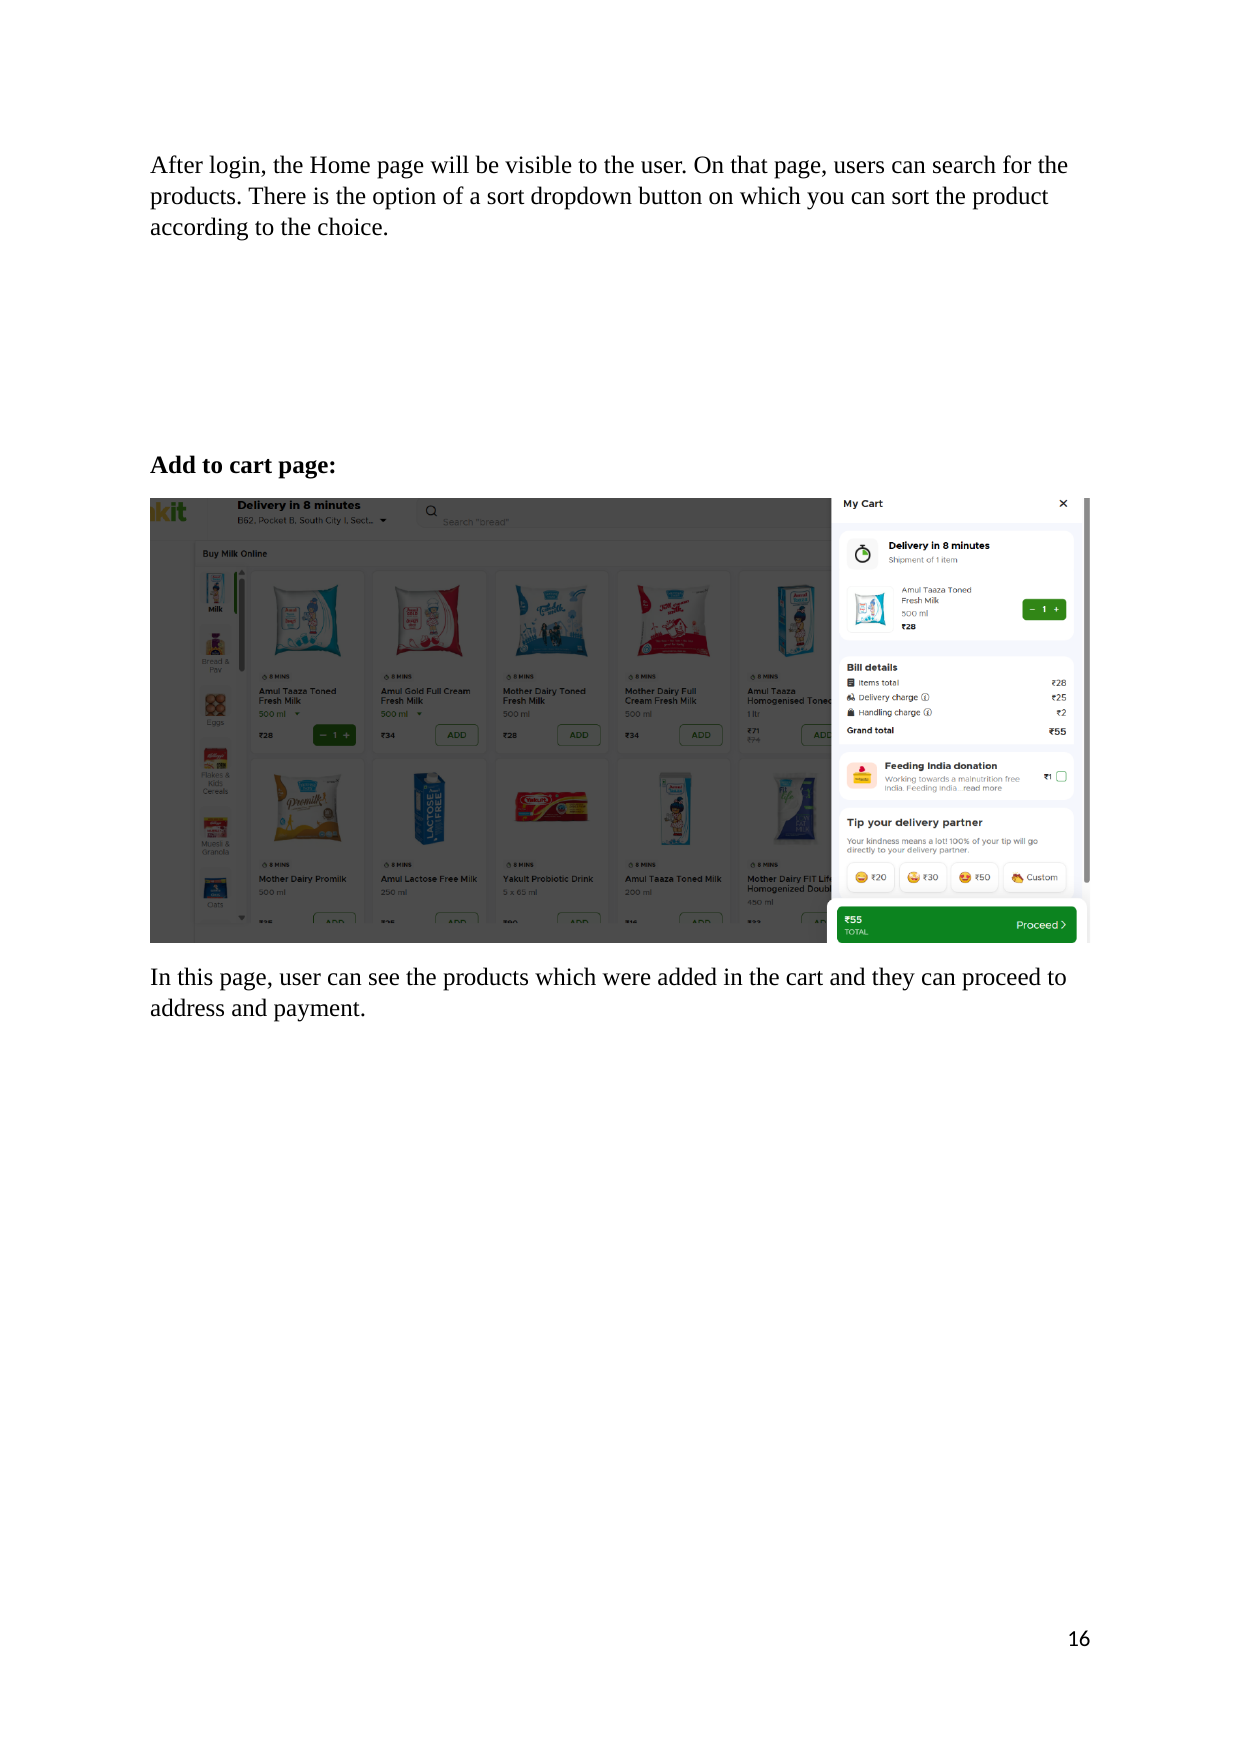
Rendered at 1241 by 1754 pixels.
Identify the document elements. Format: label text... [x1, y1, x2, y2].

text After login, the Home page will be visible to the user. On that page, users can search for the products. There is the option of a sort dropdown button on which you can sort the product according to the choice. [150, 150, 1090, 241]
text In this page, user can see the products which were added in the cart and they can proceed to address and payment. [150, 962, 1090, 1022]
picture [150, 498, 1091, 943]
text Add to cart page: [150, 451, 1090, 479]
